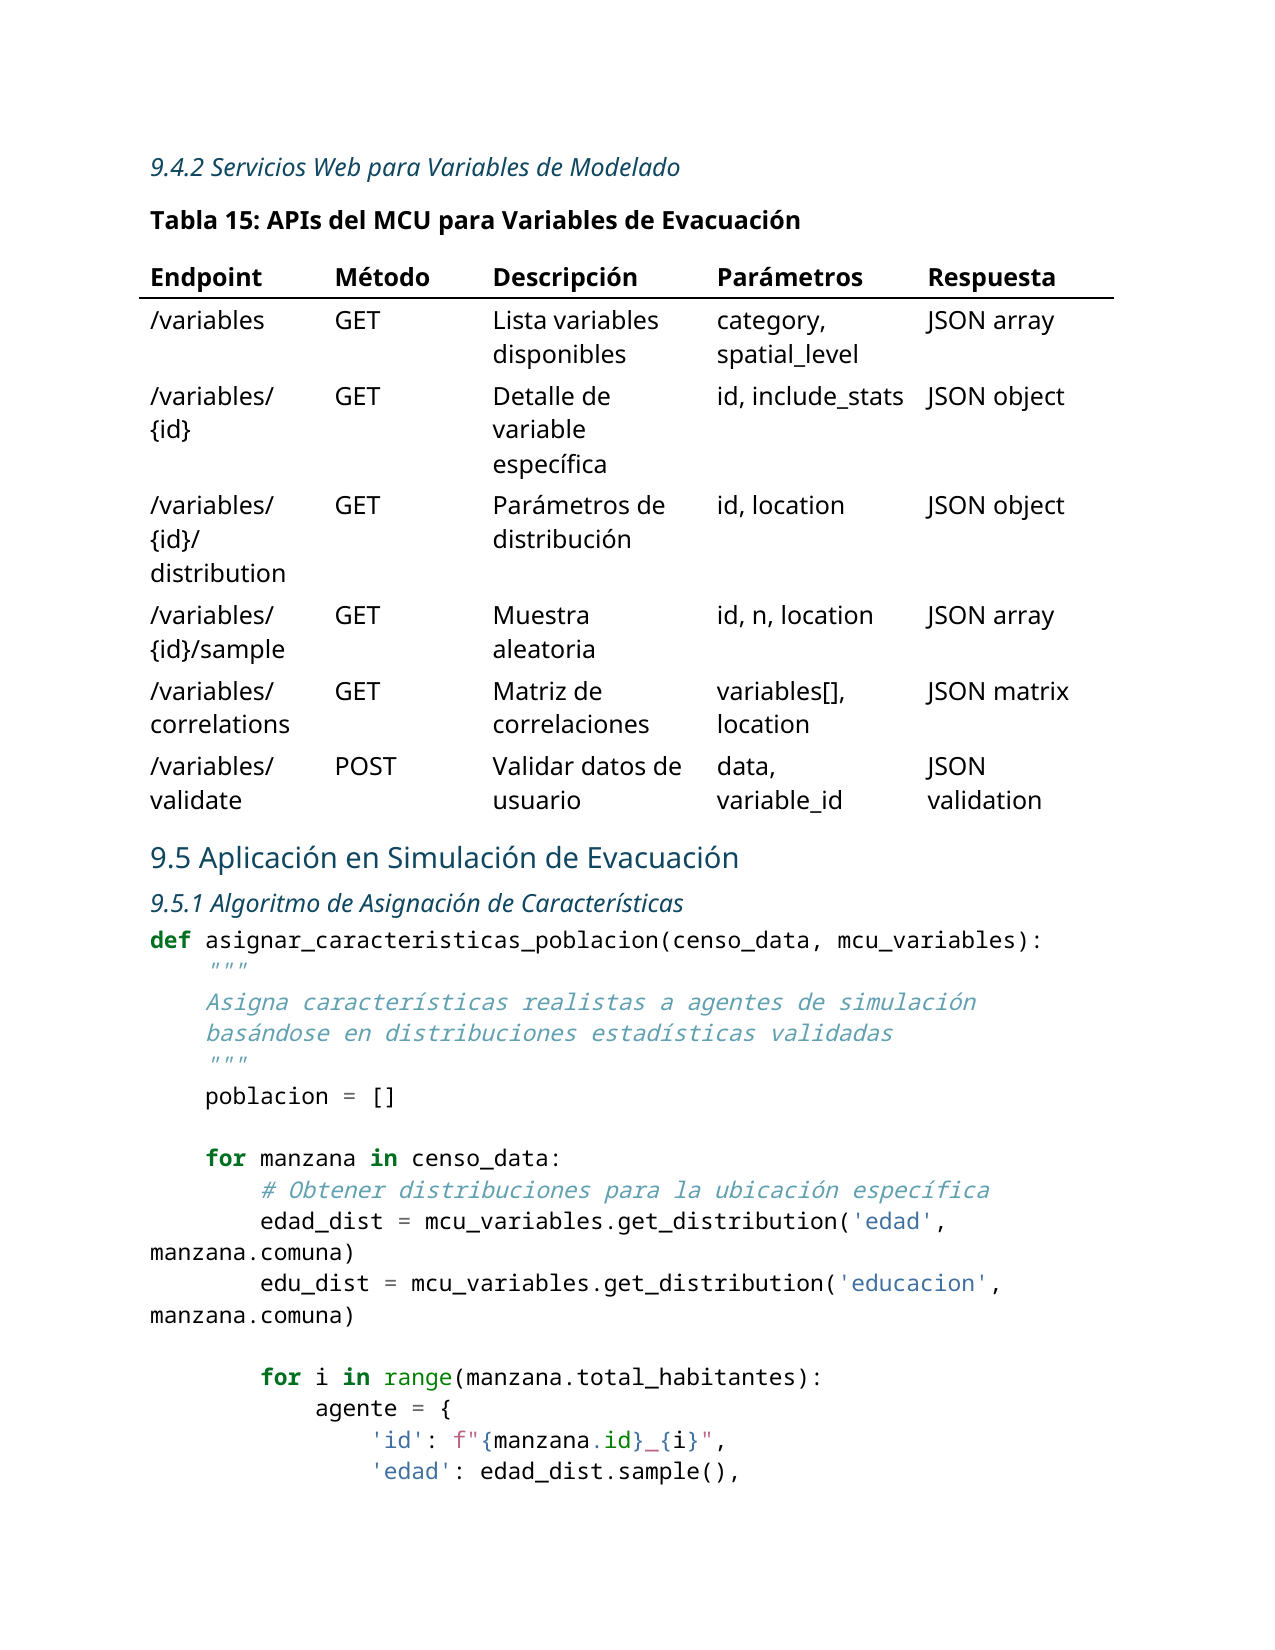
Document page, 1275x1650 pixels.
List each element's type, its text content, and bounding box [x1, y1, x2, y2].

table_header Parámetros [705, 256, 916, 297]
table_header Respuesta [916, 256, 1114, 297]
table_cell JSON array [916, 299, 1114, 374]
table_cell /variables/{id}/sample [139, 594, 323, 669]
table_cell id, n, location [705, 594, 916, 669]
table_header Endpoint [139, 256, 323, 297]
table_cell JSON array [916, 594, 1114, 669]
table_cell /variables/{id}/distribution [139, 484, 323, 594]
table_cell /variables [139, 299, 323, 374]
table_cell /variables/correlations [139, 669, 323, 745]
table_cell variables[], location [705, 669, 916, 745]
table_cell GET [323, 484, 481, 594]
table_cell Validar datos de usuario [481, 745, 705, 821]
table_cell /variables/{id} [139, 374, 323, 484]
table_cell JSON validation [916, 745, 1114, 821]
subtitle 9.5 Aplicación en Simulación de Evacuación [150, 837, 1125, 877]
table_cell POST [323, 745, 481, 821]
table_cell data, variable_id [705, 745, 916, 821]
table_cell /variables/validate [139, 745, 323, 821]
table_cell Parámetros de distribución [481, 484, 705, 594]
table_cell category, spatial_level [705, 299, 916, 374]
table_cell GET [323, 374, 481, 484]
table_cell GET [323, 669, 481, 745]
table_cell Detalle de variable específica [481, 374, 705, 484]
subtitle 9.5.1 Algoritmo de Asignación de Características [150, 885, 1125, 919]
table_cell Matriz de correlaciones [481, 669, 705, 745]
subtitle 9.4.2 Servicios Web para Variables de Modelado [150, 150, 1125, 184]
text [150, 923, 1125, 1486]
table_cell GET [323, 299, 481, 374]
table_cell Lista variables disponibles [481, 299, 705, 374]
table_header Descripción [481, 256, 705, 297]
table_cell Muestra aleatoria [481, 594, 705, 669]
table_cell JSON object [916, 374, 1114, 484]
table_cell JSON object [916, 484, 1114, 594]
table_cell JSON matrix [916, 669, 1114, 745]
table_cell GET [323, 594, 481, 669]
table_cell id, location [705, 484, 916, 594]
text Tabla 15: APIs del MCU para Variables de Evacuación [150, 203, 1125, 237]
table_cell id, include_stats [705, 374, 916, 484]
table_header Método [323, 256, 481, 297]
